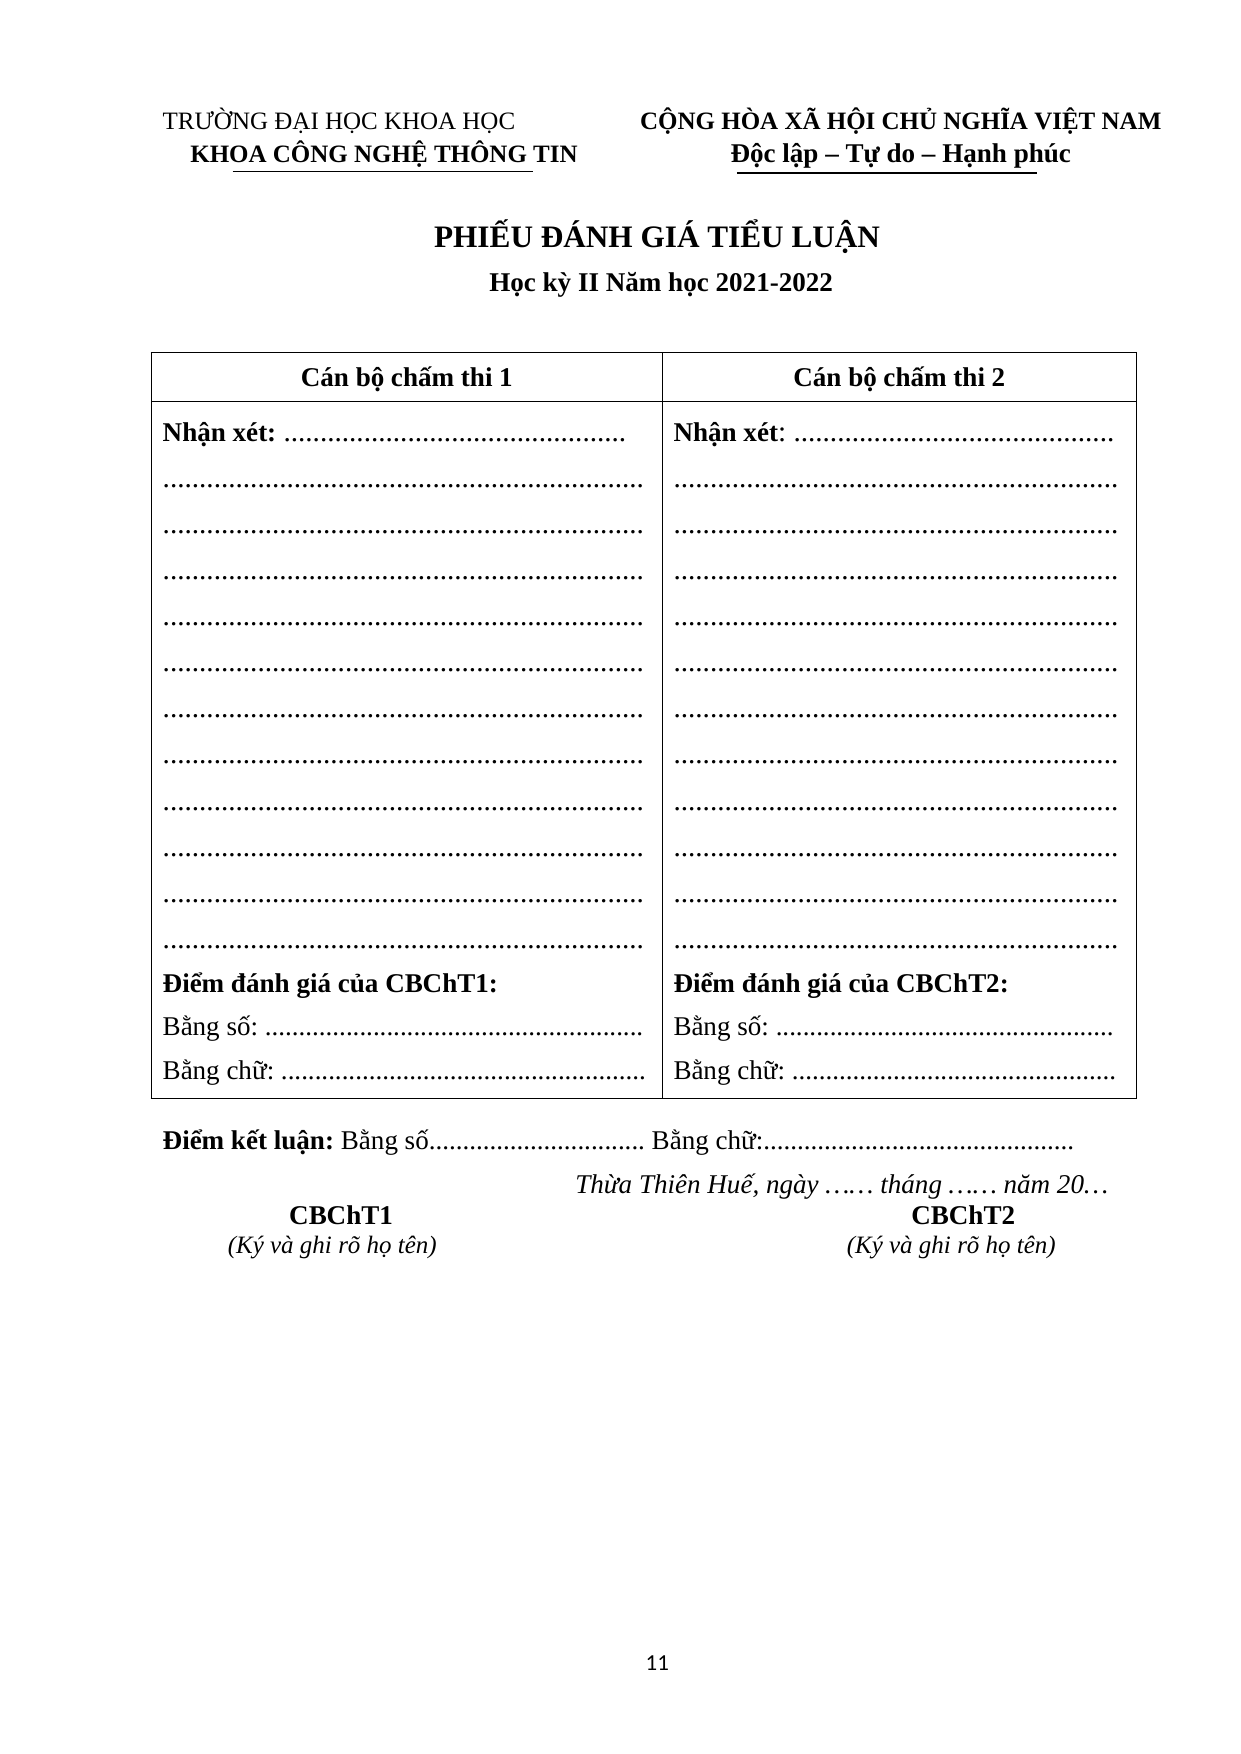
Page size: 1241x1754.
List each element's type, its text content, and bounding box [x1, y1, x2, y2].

text Điểm kết luận: Bằng số................................ Bằng chữ:.............................................. [162, 1124, 1152, 1155]
text CBChT1 CBChT2 [162, 1199, 1152, 1230]
table_cell Nhận xét: ............................................ ............................................................. ............................................................. ............................................................. ............................................................. ............................................................. ............................................................. ............................................................. ............................................................. ............................................................. ............................................................. ............................................................. Điểm đánh giá của CBChT2: Bằng số: .................................................. Bằng chữ: ................................................ [663, 402, 1136, 1098]
table_header Cán bộ chấm thi 2 [663, 353, 1136, 401]
text Học kỳ II Năm học 2021-2022 [162, 266, 1152, 297]
text Thừa Thiên Huế, ngày …… tháng …… năm 20… [162, 1168, 1152, 1199]
table_cell Nhận xét: ............................................... .................................................................. .................................................................. .................................................................. .................................................................. .................................................................. .................................................................. .................................................................. .................................................................. .................................................................. .................................................................. .................................................................. Điểm đánh giá của CBChT1: Bằng số: ........................................................ Bằng chữ: ...................................................... [152, 402, 662, 1098]
text KHOA CÔNG NGHỆ THÔNG TIN Độc lập – Tự do – Hạnh phúc [162, 137, 1152, 168]
table_header Cán bộ chấm thi 1 [152, 353, 662, 401]
text (Ký và ghi rõ họ tên) (Ký và ghi rõ họ tên) [162, 1230, 1152, 1259]
text TRƯỜNG ĐẠI HỌC KHOA HỌC CỘNG HÒA XÃ HỘI CHỦ NGHĨA VIỆT NAM [162, 106, 1152, 135]
text PHIẾU ĐÁNH GIÁ TIỂU LUẬN [162, 218, 1152, 254]
